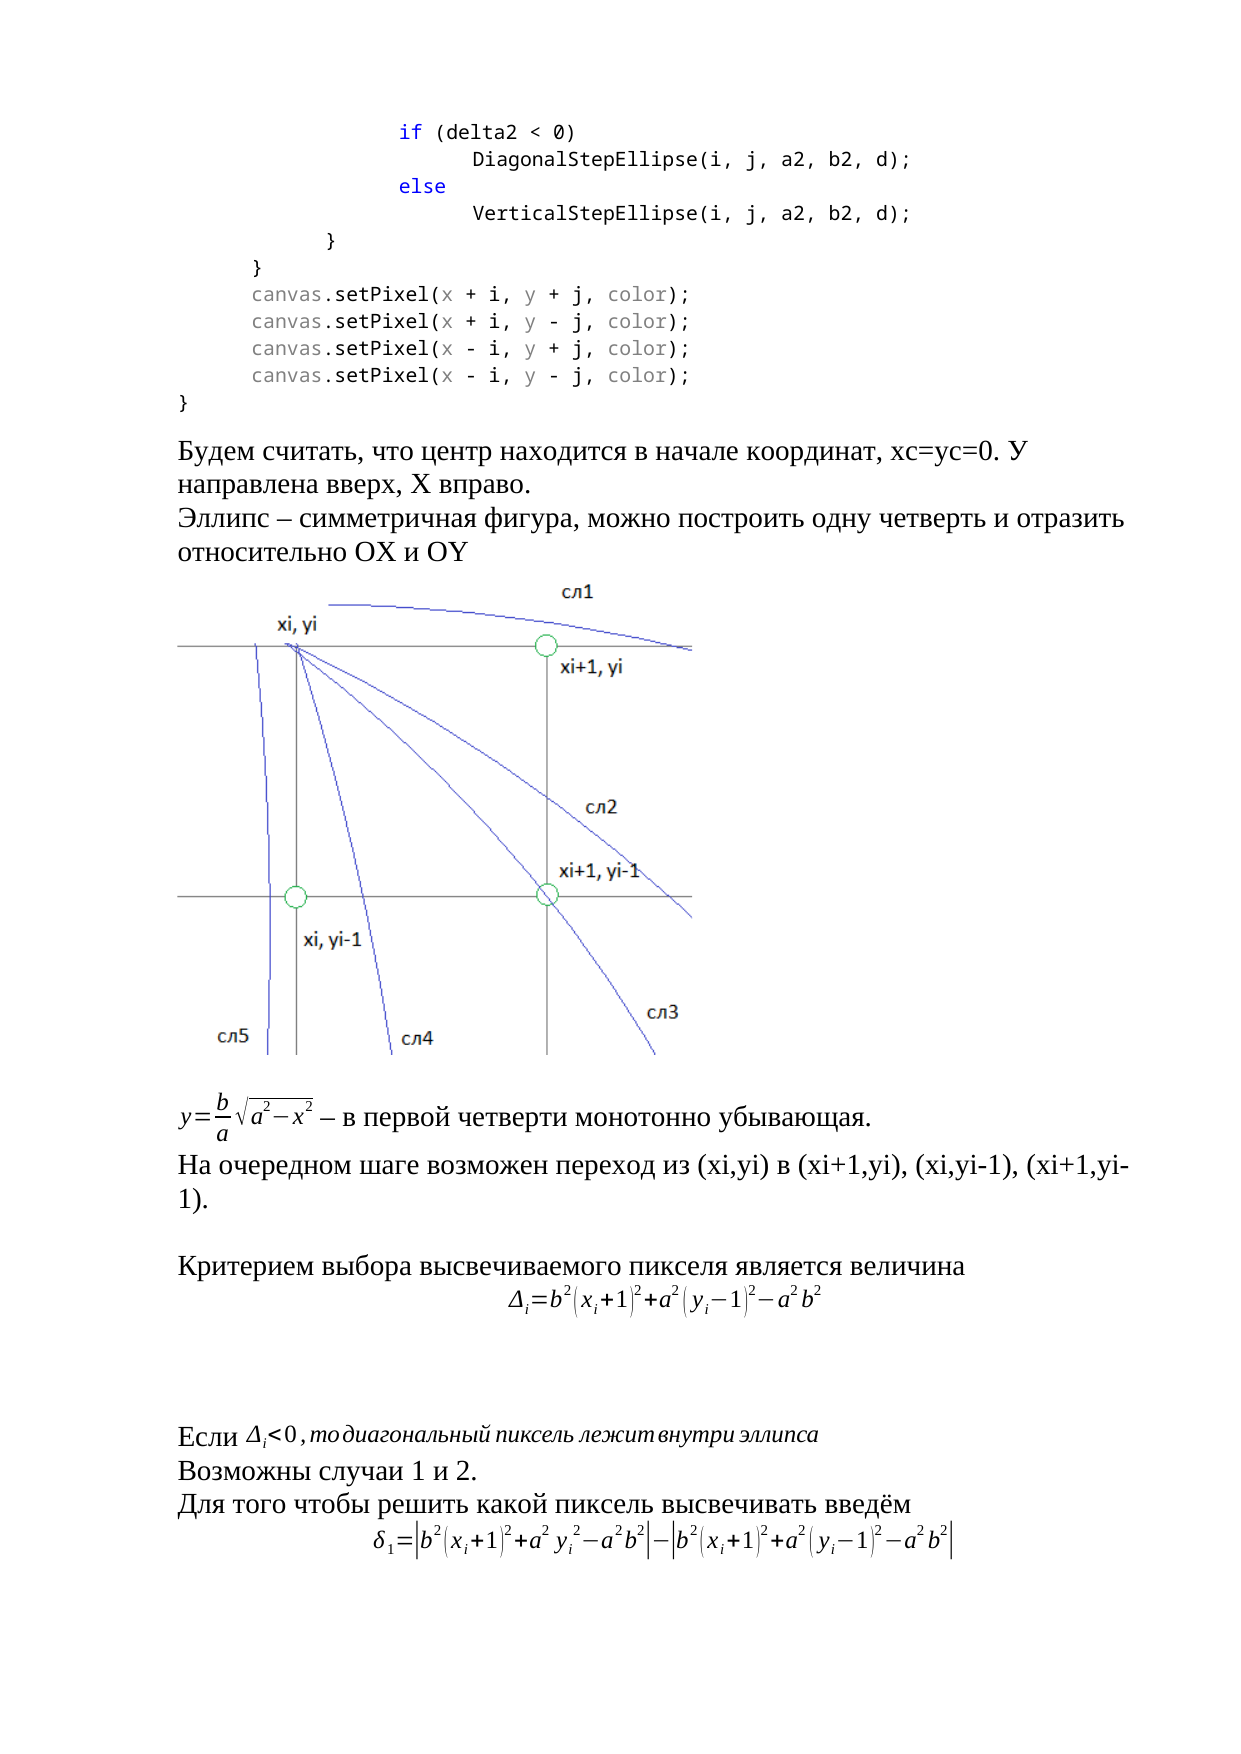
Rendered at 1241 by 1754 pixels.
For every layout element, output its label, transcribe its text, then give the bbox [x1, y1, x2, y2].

text Будем считать, что центр находится в начале координат, хс=ус=0. У направлена вверх, Х вправо. [177, 433, 1152, 500]
picture [177, 567, 693, 1055]
text if (delta2 < 0) [177, 118, 1152, 145]
list } [177, 388, 1152, 415]
text else [177, 172, 1152, 199]
text Если [177, 1419, 1152, 1453]
text – в первой четверти монотонно убывающая. [177, 1088, 1152, 1147]
text Для того чтобы решить какой пиксель высвечивать введём [177, 1486, 1152, 1520]
text Эллипс – симметричная фигура, можно построить одну четверть и отразить относительно OX и OY [177, 500, 1152, 567]
text VerticalStepEllipse(i, j, a2, b2, d); [177, 199, 1152, 226]
text На очередном шаге возможен переход из (xi,yi) в (xi+1,yi), (xi,yi-1), (xi+1,yi-1). [177, 1147, 1152, 1214]
text canvas.setPixel(x - i, y - j, color); [177, 361, 1152, 388]
text } [177, 226, 1152, 253]
text canvas.setPixel(x + i, y + j, color); [177, 280, 1152, 307]
text } [177, 253, 1152, 280]
text Критерием выбора высвечиваемого пикселя является величина [177, 1248, 1152, 1281]
text Возможны случаи 1 и 2. [177, 1453, 1152, 1486]
text canvas.setPixel(x - i, y + j, color); [177, 334, 1152, 361]
text DiagonalStepEllipse(i, j, a2, b2, d); [177, 145, 1152, 172]
text canvas.setPixel(x + i, y - j, color); [177, 307, 1152, 334]
